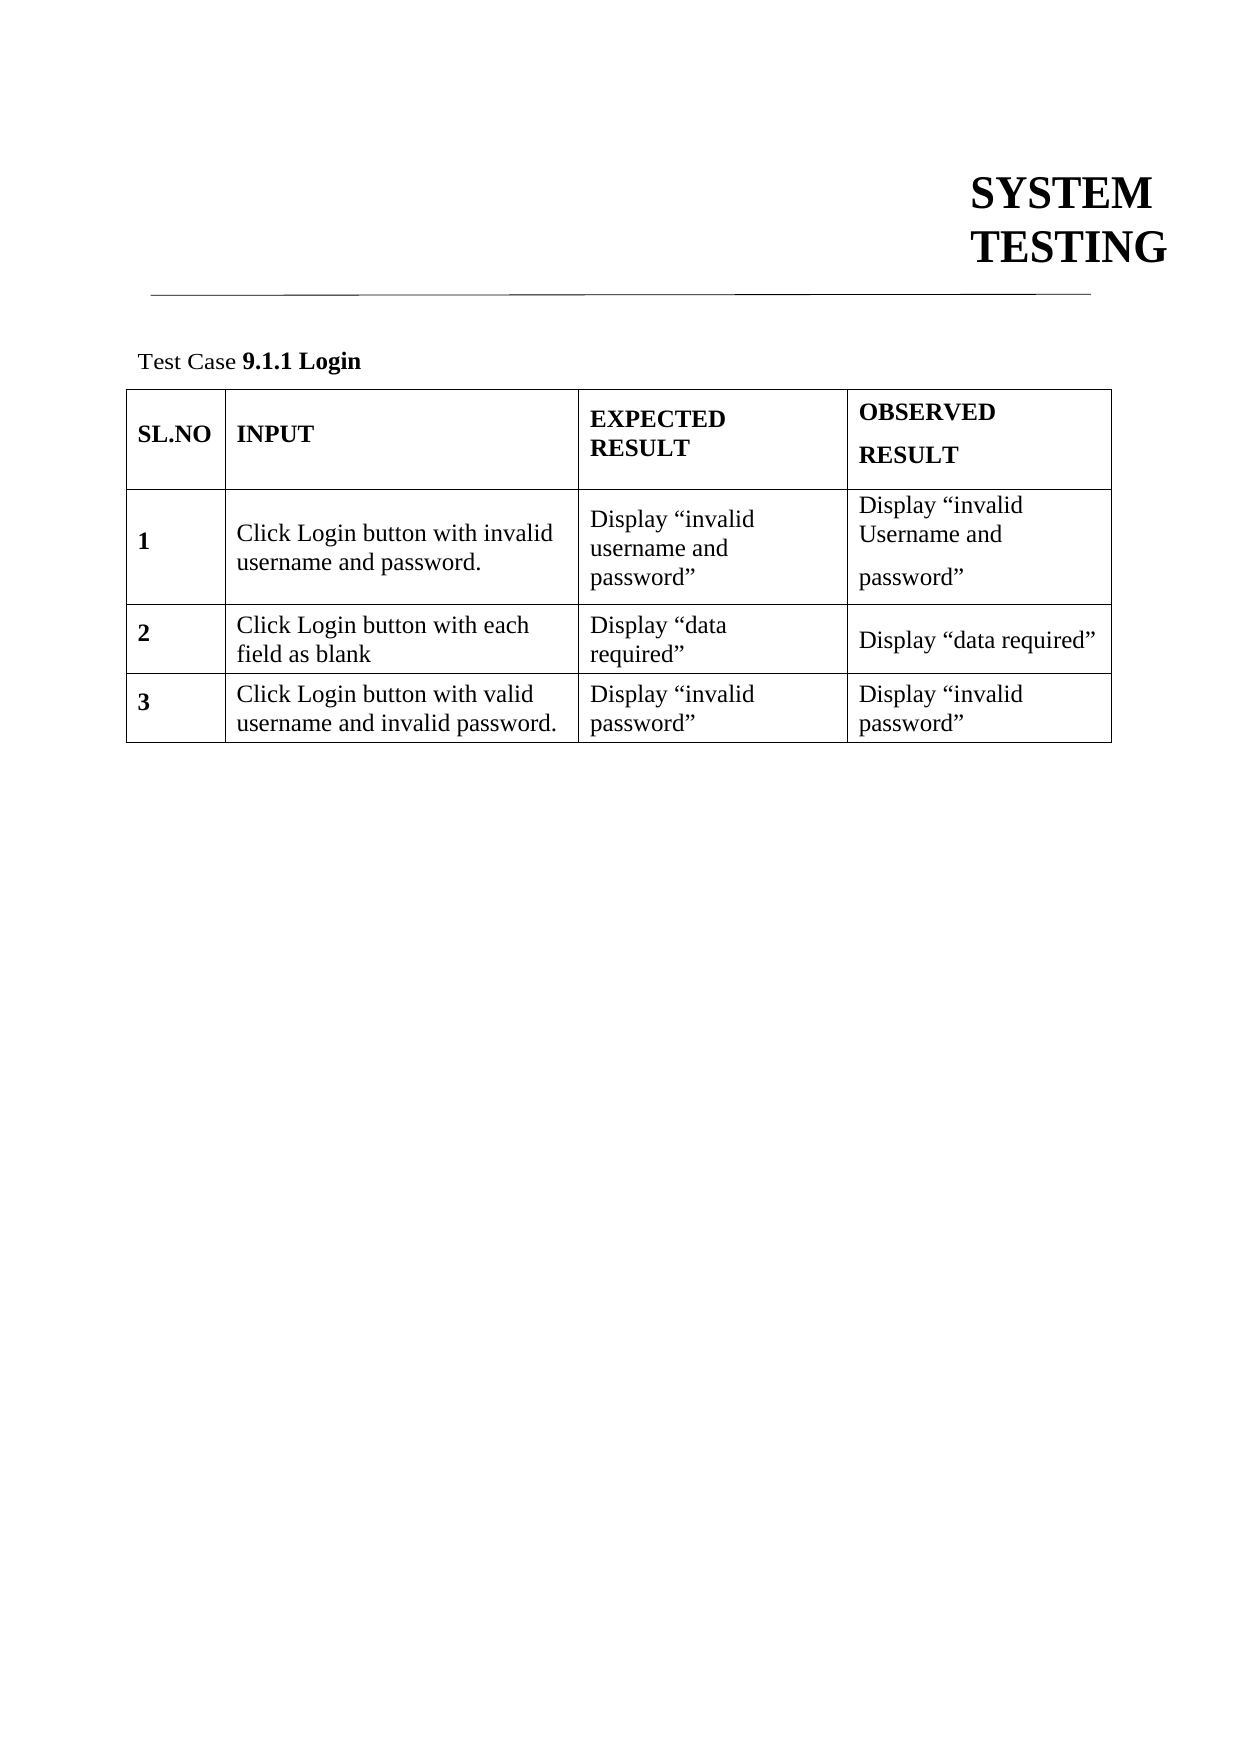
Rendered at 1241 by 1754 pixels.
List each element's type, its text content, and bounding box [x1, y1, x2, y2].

table_header INPUT [226, 390, 578, 489]
table_cell Click Login button with invalid username and password. [226, 490, 578, 604]
table_cell Click Login button with valid username and invalid password. [226, 674, 578, 742]
table_header OBSERVED RESULT [848, 390, 1111, 489]
table_cell Display “data required” [848, 605, 1111, 673]
table_cell Display “invalid username and password” [579, 490, 847, 604]
table_cell 1 [127, 490, 225, 604]
table_header EXPECTED RESULT [579, 390, 847, 489]
table_cell Display “data required” [579, 605, 847, 673]
table_cell Display “invalid Username and password” [848, 490, 1111, 604]
table_cell Display “invalid password” [579, 674, 847, 742]
subtitle SYSTEM TESTING [970, 165, 1240, 273]
table_cell Click Login button with each field as blank [226, 605, 578, 673]
table_cell 3 [127, 674, 225, 742]
table_cell 2 [127, 605, 225, 673]
table_header SL.NO [127, 390, 225, 489]
table_cell Display “invalid password” [848, 674, 1111, 742]
text Test Case 9.1.1 Login [137, 346, 1240, 374]
